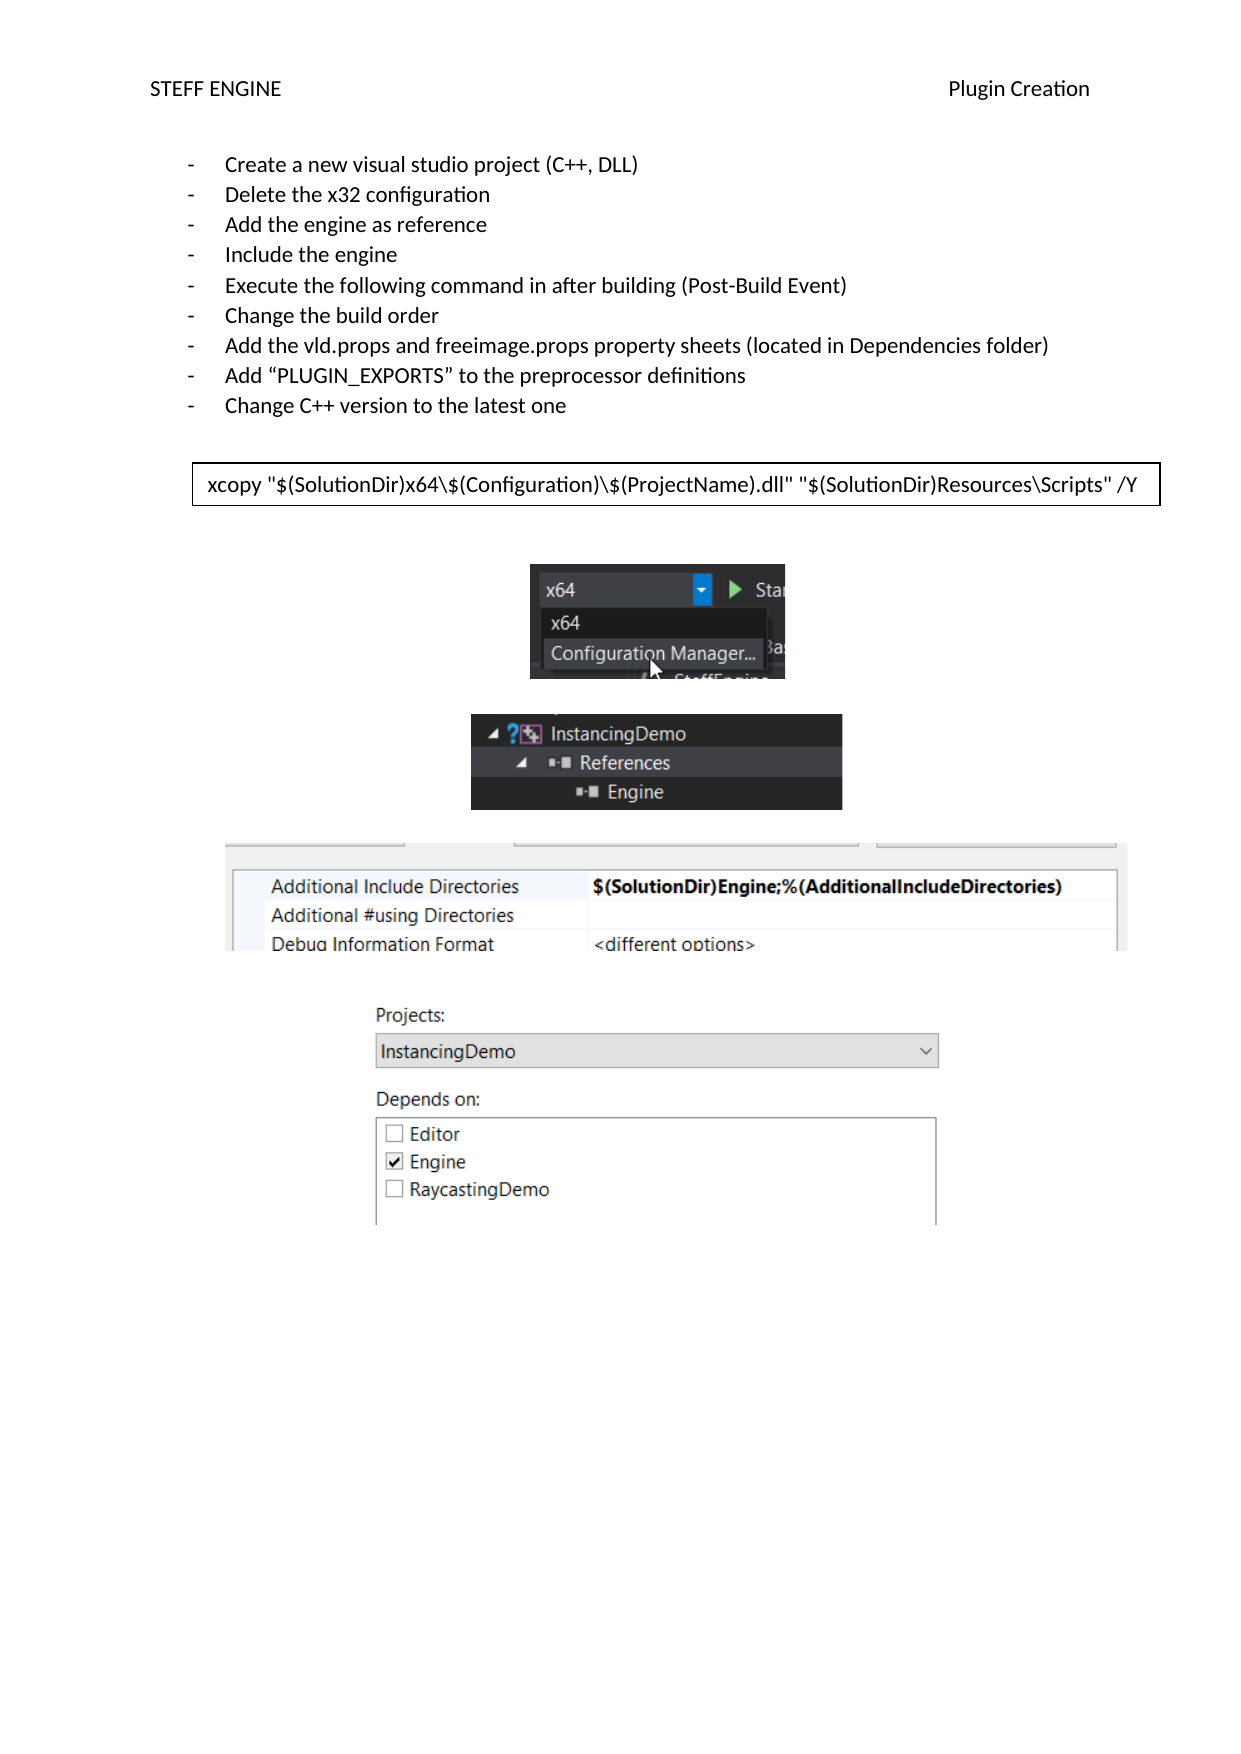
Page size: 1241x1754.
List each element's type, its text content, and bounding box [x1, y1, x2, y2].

list Add the engine as reference [187, 210, 1090, 238]
list Execute the following command in after building (Post-Build Event) [187, 271, 1090, 299]
list Add “PLUGIN_EXPORTS” to the preprocessor definitions [187, 361, 1090, 389]
list Include the engine [187, 241, 1090, 269]
list Create a new visual studio project (C++, DLL) [187, 150, 1090, 178]
picture [367, 993, 948, 1225]
list Change C++ version to the latest one [187, 392, 1090, 420]
list Delete the x32 configuration [187, 180, 1090, 208]
list Add the vld.props and freeimage.props property sheets (located in Dependencies folder) [187, 331, 1090, 359]
picture [471, 714, 843, 810]
picture [225, 843, 1128, 951]
list Change the build order [187, 301, 1090, 329]
picture [530, 564, 786, 679]
